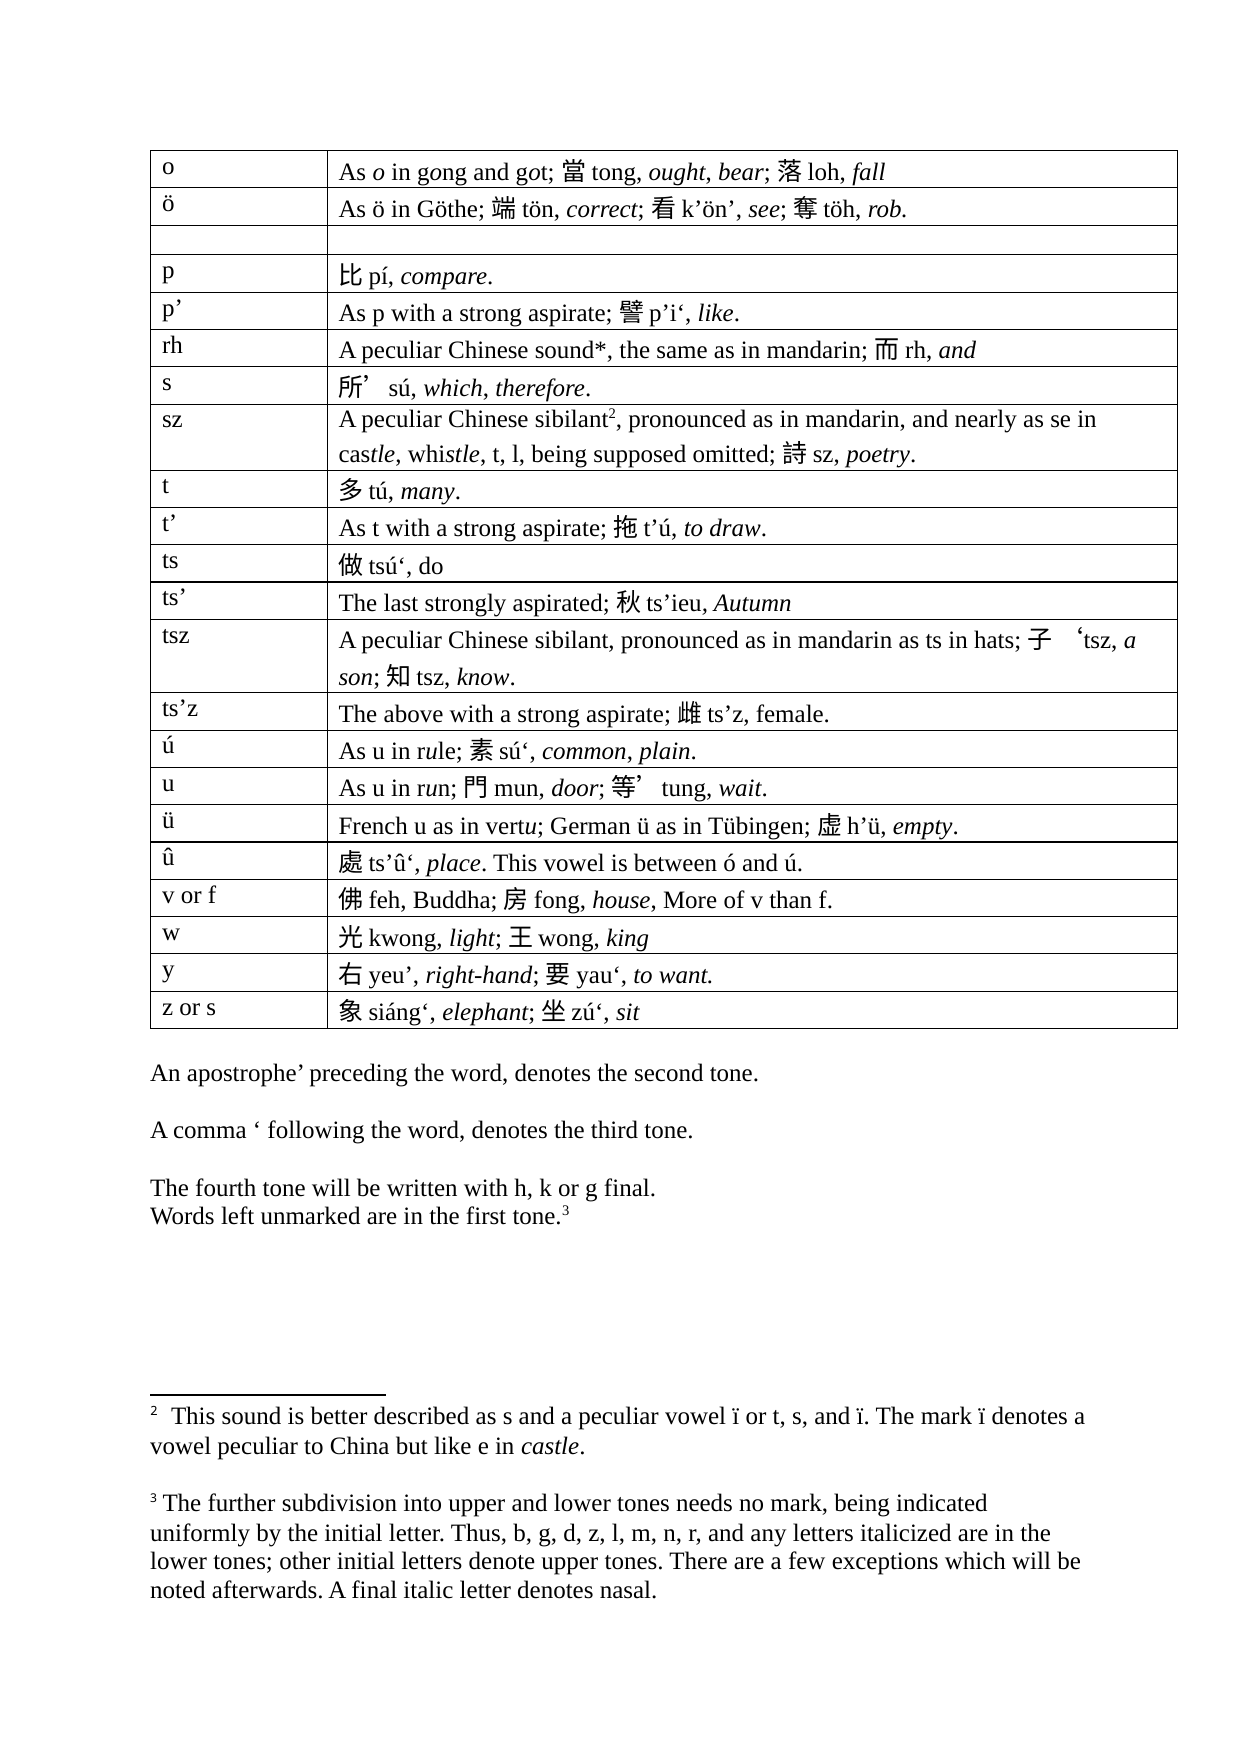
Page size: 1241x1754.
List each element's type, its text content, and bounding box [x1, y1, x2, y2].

table_cell 多tú, many. [328, 471, 1177, 507]
table_cell ú [151, 731, 327, 767]
table_cell w [151, 917, 327, 953]
table_cell A peculiar Chinese sound*, the same as in mandarin; 而 rh, and [328, 330, 1177, 366]
table_cell tsz [151, 620, 327, 692]
table_cell [328, 226, 1177, 254]
text An apostrophe’ preceding the word, denotes the second tone. [150, 1058, 1090, 1086]
table_cell 比pí, compare. [328, 255, 1177, 292]
table_cell The above with a strong aspirate; 雌ts’z, female. [328, 693, 1177, 729]
table_cell ts’z [151, 693, 327, 729]
table_cell ü [151, 805, 327, 841]
table_cell u [151, 768, 327, 804]
table_cell As u in run; 門 mun, door; 等’tung, wait. [328, 768, 1177, 804]
text A comma ‘ following the word, denotes the third tone. [150, 1115, 1090, 1144]
table_cell t [151, 471, 327, 507]
table_cell p’ [151, 293, 327, 329]
table_cell 光kwong, light; 王wong, king [328, 917, 1177, 953]
table_cell The last strongly aspirated; 秋ts’ieu, Autumn [328, 583, 1177, 619]
text Words left unmarked are in the first tone. [150, 1201, 1090, 1230]
table_cell ts [151, 545, 327, 581]
table_cell z or s [151, 992, 327, 1028]
table_cell 右yeu’, right-hand; 要 yauʻ, to want. [328, 954, 1177, 991]
table_cell û [151, 843, 327, 879]
table_cell 處ts’ûʻ, place. This vowel is between ó and ú. [328, 843, 1177, 879]
table_cell ö [151, 188, 327, 224]
table_cell A peculiar Chinese sibilant, pronounced as in mandarin, and nearly as se in castle, whistle, t, l, being supposed omitted; 詩 sz, poetry. [328, 405, 1177, 469]
table_cell rh [151, 330, 327, 366]
table_cell 所’sú, which, therefore. [328, 367, 1177, 403]
table_cell t’ [151, 508, 327, 544]
table_cell A peculiar Chinese sibilant, pronounced as in mandarin as ts in hats; 子 ‘tsz, a son; 知tsz, know. [328, 620, 1177, 692]
table_cell p [151, 255, 327, 292]
table_cell As t with a strong aspirate; 拖t’ú, to draw. [328, 508, 1177, 544]
table_cell [151, 226, 327, 254]
table_cell o [151, 151, 327, 187]
table_cell ts’ [151, 583, 327, 619]
table_cell As ö in Göthe; 端 tön, correct; 看 k’ön’, see; 奪töh, rob. [328, 188, 1177, 224]
table_cell 象siángʻ, elephant; 坐zúʻ, sit [328, 992, 1177, 1028]
table_cell As o in gong and got; 當 tong, ought, bear; 落 loh, fall [328, 151, 1177, 187]
table_cell As p with a strong aspirate; 譬p’iʻ, like. [328, 293, 1177, 329]
table_cell s [151, 367, 327, 403]
table_cell v or f [151, 880, 327, 916]
table_cell 做tsúʻ, do [328, 545, 1177, 581]
table_cell y [151, 954, 327, 991]
table_cell French u as in vertu; German ü as in Tübingen; 虚h’ü, empty. [328, 805, 1177, 841]
table_cell 佛feh, Buddha; 房fong, house, More of v than f. [328, 880, 1177, 916]
text The fourth tone will be written with h, k or g final. [150, 1173, 1090, 1201]
table_cell sz [151, 405, 327, 469]
table_cell As u in rule; 素súʻ, common, plain. [328, 731, 1177, 767]
